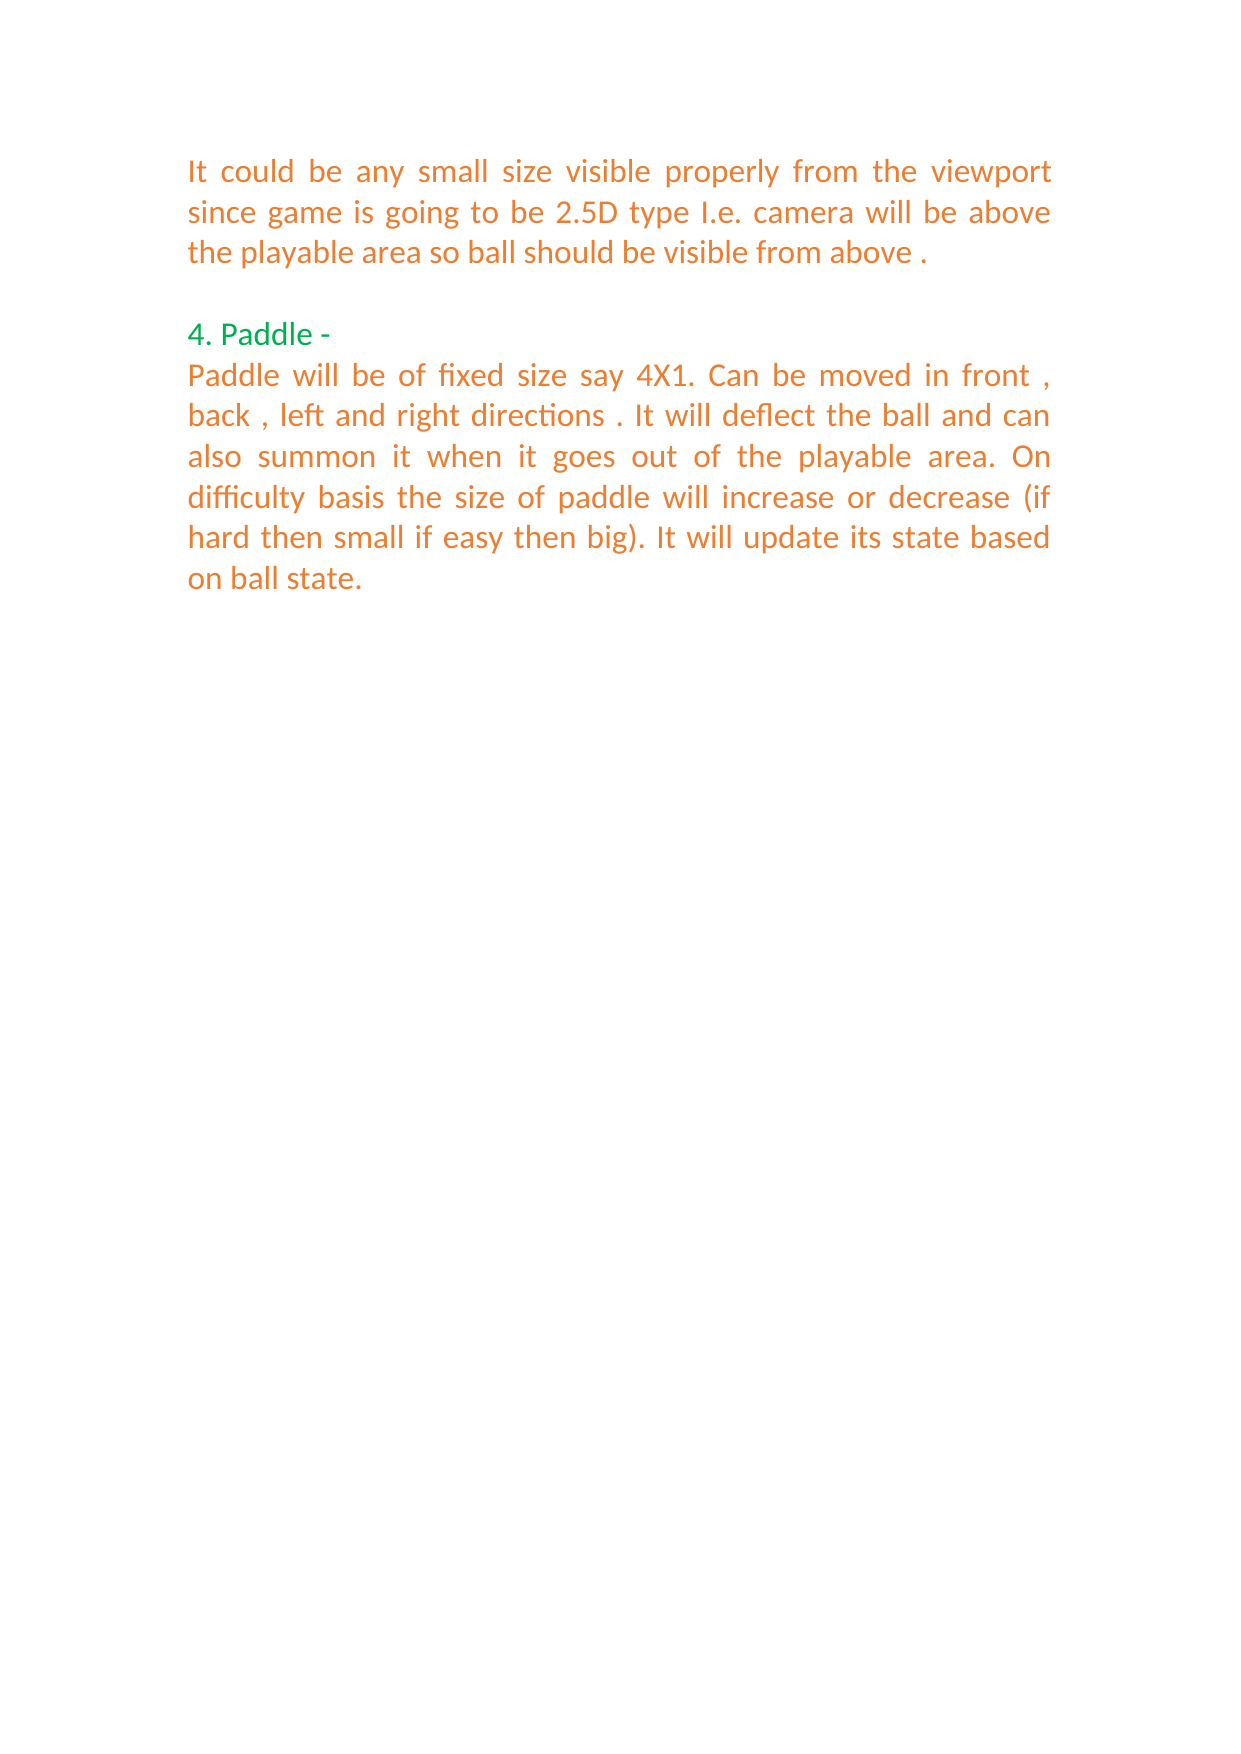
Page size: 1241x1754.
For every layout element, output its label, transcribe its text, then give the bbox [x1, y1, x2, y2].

list Paddle - [187, 313, 1053, 354]
list Paddle will be of fixed size say 4X1. Can be moved in front , back , left and right directions . It will deflect the ball and can also summon it when it goes out of the playable area. On difficulty basis the size of paddle will increase or decrease (if hard then small if easy then big). It will update its state based on ball state. [187, 354, 1053, 598]
list It could be any small size visible properly from the viewport since game is going to be 2.5D type I.e. camera will be above the playable area so ball should be visible from above . [187, 150, 1053, 272]
